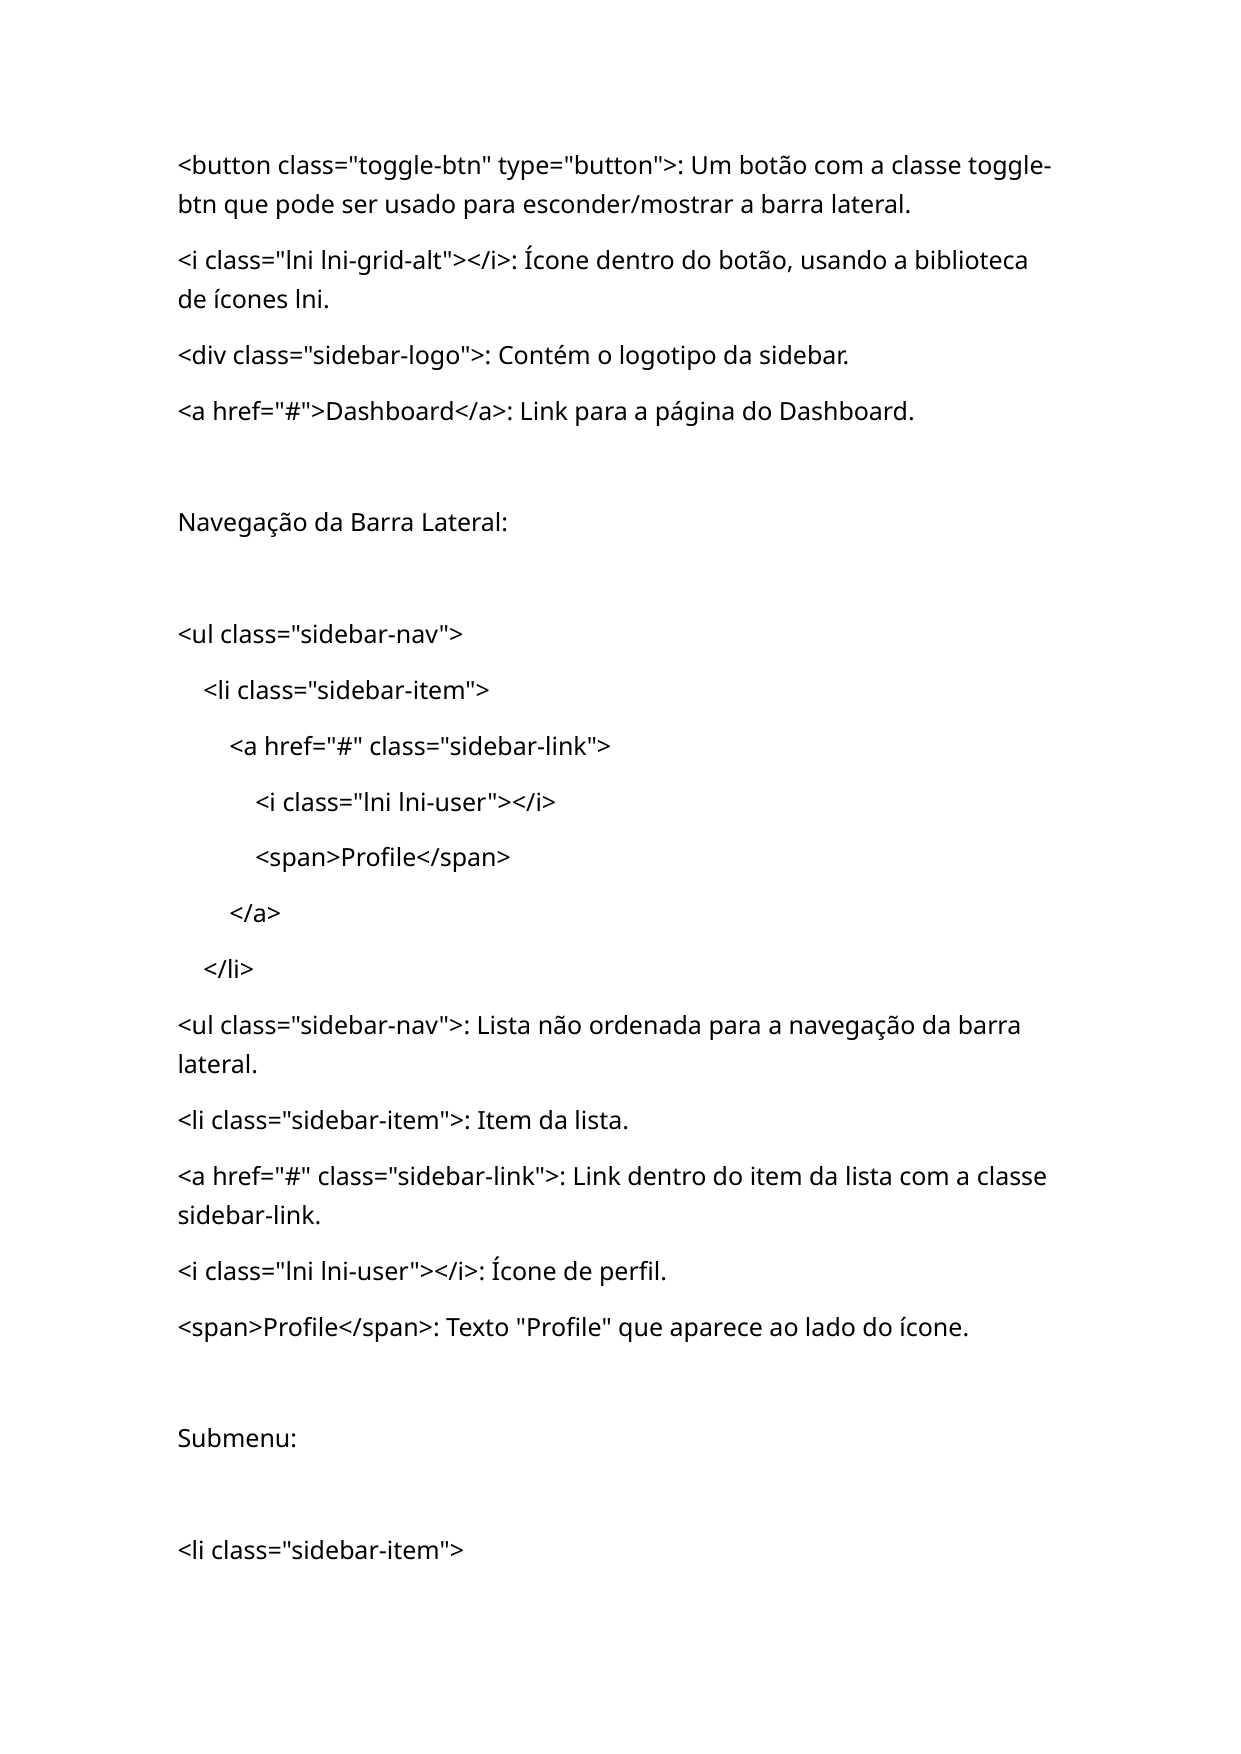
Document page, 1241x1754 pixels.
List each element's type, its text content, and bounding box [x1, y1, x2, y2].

text Submenu: [177, 1421, 1063, 1455]
text <ul class="sidebar-nav"> [177, 617, 1063, 651]
text </a> [177, 896, 1063, 930]
text <div class="sidebar-logo">: Contém o logotipo da sidebar. [177, 338, 1063, 372]
text <span>Profile</span> [177, 840, 1063, 874]
text <li class="sidebar-item"> [177, 673, 1063, 707]
text <a href="#" class="sidebar-link">: Link dentro do item da lista com a classe sidebar-link. [177, 1158, 1063, 1232]
text <button class="toggle-btn" type="button">: Um botão com a classe toggle-btn que pode ser usado para esconder/mostrar a barra lateral. [177, 148, 1063, 221]
text <li class="sidebar-item">: Item da lista. [177, 1103, 1063, 1137]
text <i class="lni lni-user"></i>: Ícone de perfil. [177, 1253, 1063, 1287]
text <a href="#" class="sidebar-link"> [177, 728, 1063, 762]
text <i class="lni lni-user"></i> [177, 784, 1063, 818]
text <a href="#">Dashboard</a>: Link para a página do Dashboard. [177, 393, 1063, 427]
text <ul class="sidebar-nav">: Lista não ordenada para a navegação da barra lateral. [177, 1008, 1063, 1081]
text <span>Profile</span>: Texto "Profile" que aparece ao lado do ícone. [177, 1309, 1063, 1343]
text Navegação da Barra Lateral: [177, 505, 1063, 539]
text <li class="sidebar-item"> [177, 1533, 1063, 1567]
text </li> [177, 952, 1063, 986]
text <i class="lni lni-grid-alt"></i>: Ícone dentro do botão, usando a biblioteca de ícones lni. [177, 243, 1063, 316]
